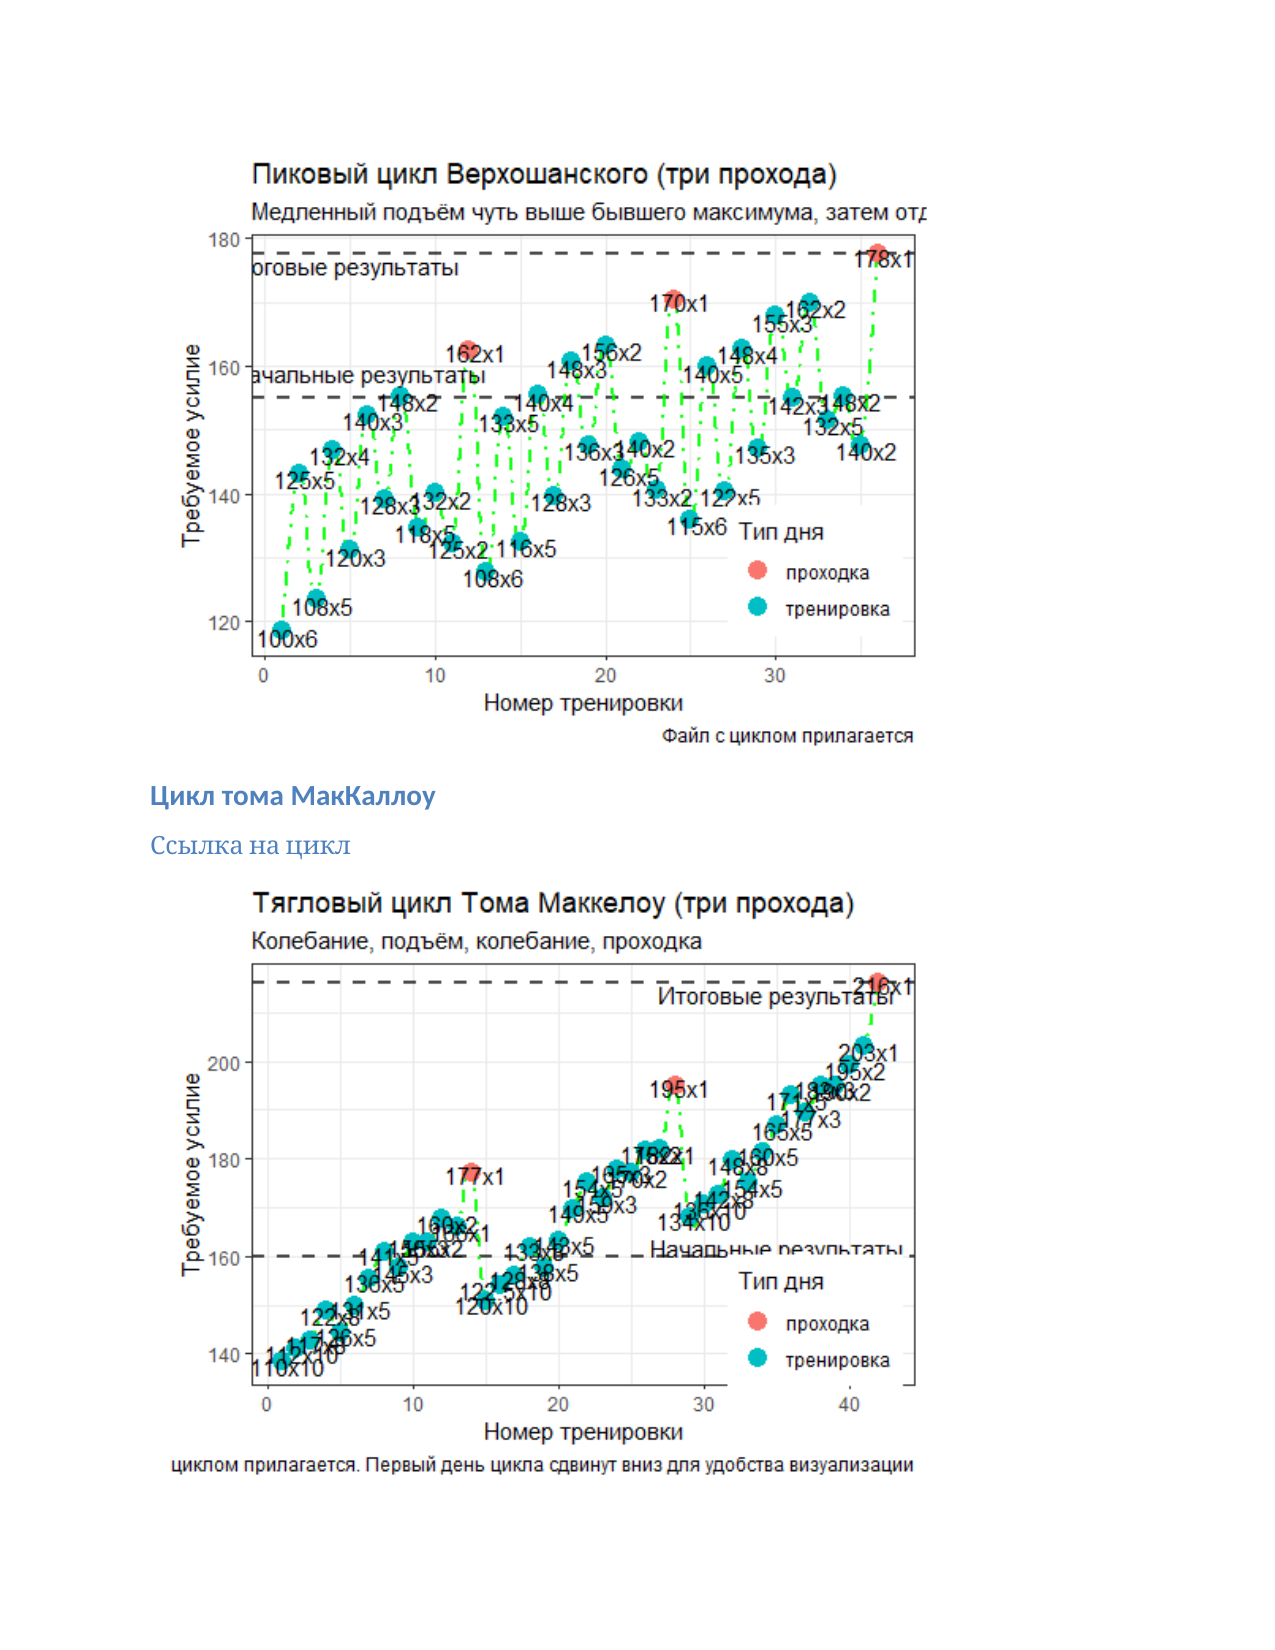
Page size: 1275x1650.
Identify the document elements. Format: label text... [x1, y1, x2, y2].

text Ссылка на цикл [150, 832, 1125, 860]
subtitle Цикл тома МакКаллоу [150, 777, 1125, 813]
picture [168, 150, 927, 757]
picture [168, 879, 927, 1486]
